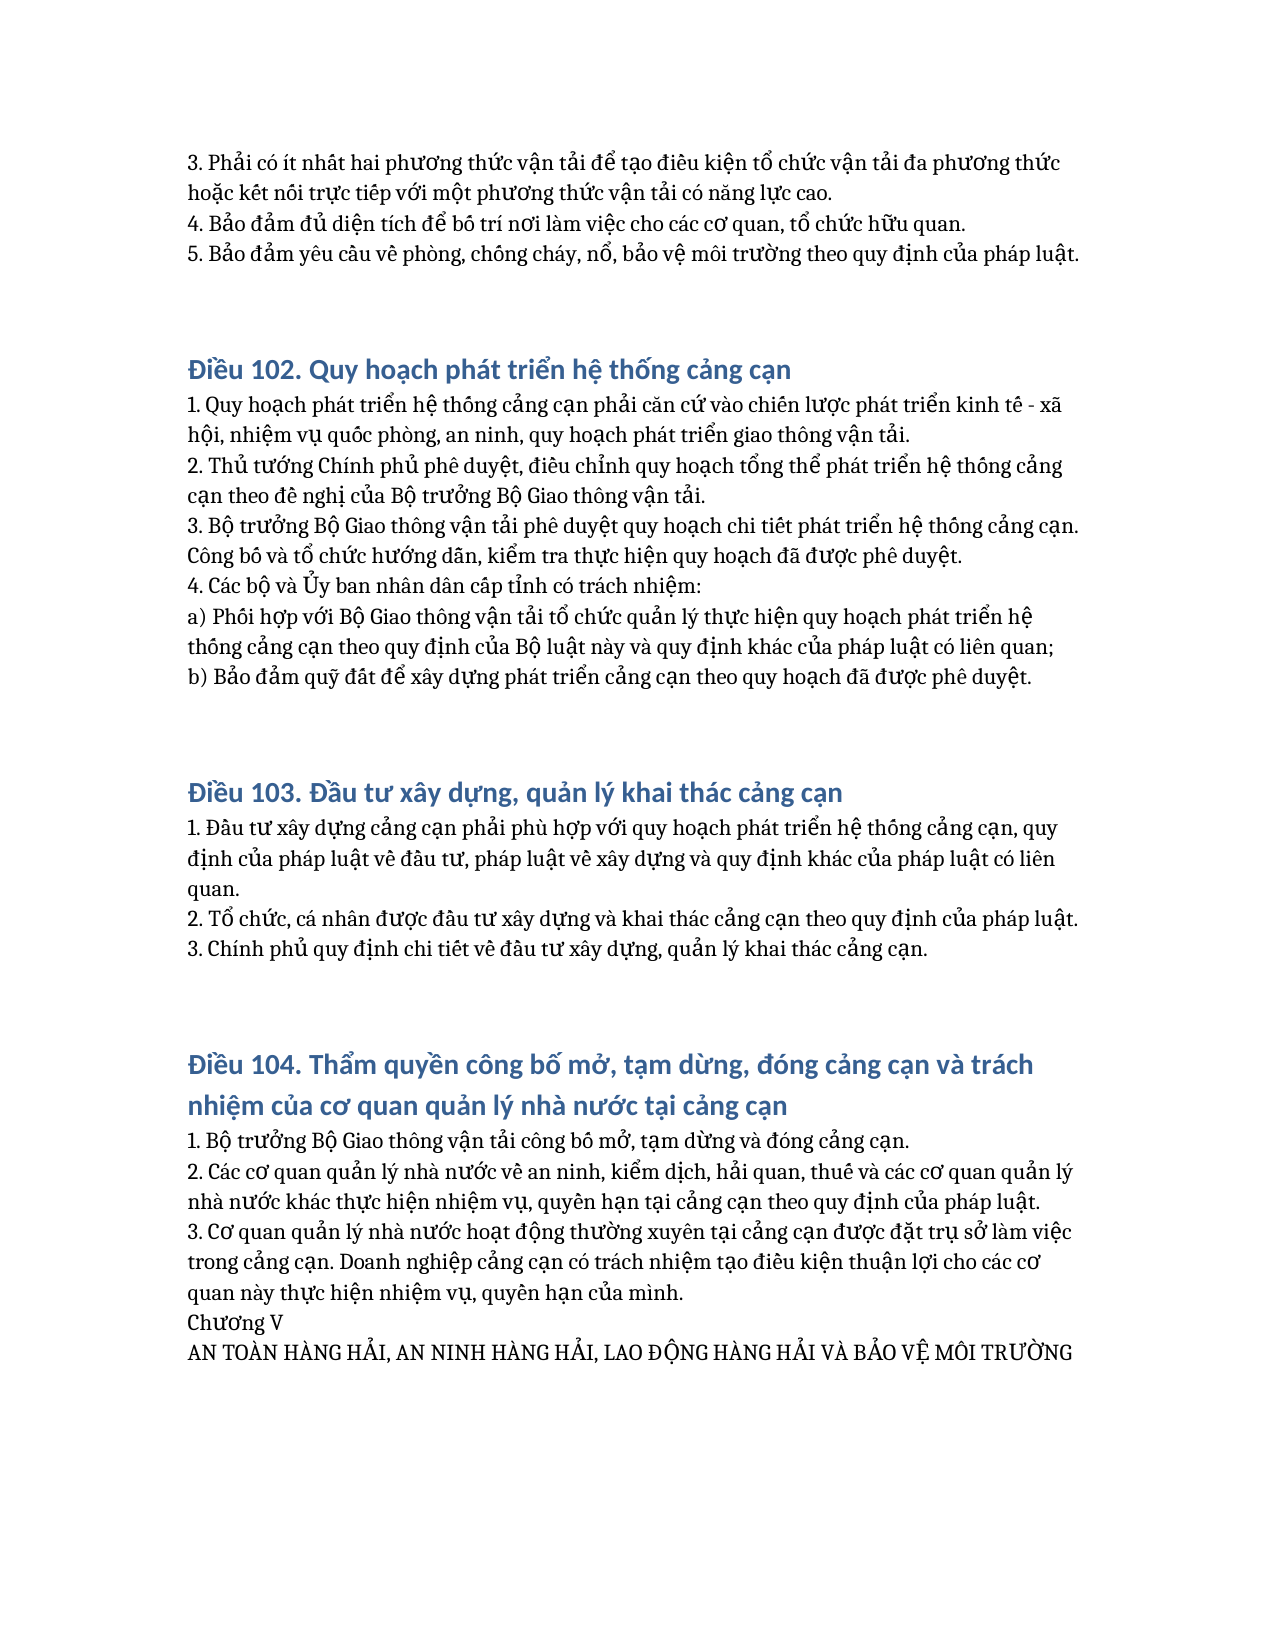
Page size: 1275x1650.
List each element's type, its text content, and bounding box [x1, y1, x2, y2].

subtitle Điều 104. Thẩm quyền công bố mở, tạm dừng, đóng cảng cạn và trách nhiệm của cơ quan quản lý nhà nước tại cảng cạn [187, 1046, 1087, 1123]
text 1. Bộ trưởng Bộ Giao thông vận tải công bố mở, tạm dừng và đóng cảng cạn. 2. Các cơ quan quản lý nhà nước về an ninh, kiểm dịch, hải quan, thuế và các cơ quan quản lý nhà nước khác thực hiện nhiệm vụ, quyền hạn tại cảng cạn theo quy định của pháp luật. 3. Cơ quan quản lý nhà nước hoạt động thường xuyên tại cảng cạn được đặt trụ sở làm việc trong cảng cạn. Doanh nghiệp cảng cạn có trách nhiệm tạo điều kiện thuận lợi cho các cơ quan này thực hiện nhiệm vụ, quyền hạn của mình. Chương V AN TOÀN HÀNG HẢI, AN NINH HÀNG HẢI, LAO ĐỘNG HÀNG HẢI VÀ BẢO VỆ MÔI TRƯỜNG [187, 1128, 1087, 1396]
subtitle Điều 103. Đầu tư xây dựng, quản lý khai thác cảng cạn [187, 774, 1087, 810]
text 1. Đầu tư xây dựng cảng cạn phải phù hợp với quy hoạch phát triển hệ thống cảng cạn, quy định của pháp luật về đầu tư, pháp luật về xây dựng và quy định khác của pháp luật có liên quan. 2. Tổ chức, cá nhân được đầu tư xây dựng và khai thác cảng cạn theo quy định của pháp luật. 3. Chính phủ quy định chi tiết về đầu tư xây dựng, quản lý khai thác cảng cạn. [187, 815, 1087, 993]
text 1. Quy hoạch phát triển hệ thống cảng cạn phải căn cứ vào chiến lược phát triển kinh tế - xã hội, nhiệm vụ quốc phòng, an ninh, quy hoạch phát triển giao thông vận tải. 2. Thủ tướng Chính phủ phê duyệt, điều chỉnh quy hoạch tổng thể phát triển hệ thống cảng cạn theo đề nghị của Bộ trưởng Bộ Giao thông vận tải. 3. Bộ trưởng Bộ Giao thông vận tải phê duyệt quy hoạch chi tiết phát triển hệ thống cảng cạn. Công bố và tổ chức hướng dẫn, kiểm tra thực hiện quy hoạch đã được phê duyệt. 4. Các bộ và Ủy ban nhân dân cấp tỉnh có trách nhiệm: a) Phối hợp với Bộ Giao thông vận tải tổ chức quản lý thực hiện quy hoạch phát triển hệ thống cảng cạn theo quy định của Bộ luật này và quy định khác của pháp luật có liên quan; b) Bảo đảm quỹ đất để xây dựng phát triển cảng cạn theo quy hoạch đã được phê duyệt. [187, 392, 1087, 720]
subtitle Điều 102. Quy hoạch phát triển hệ thống cảng cạn [187, 351, 1087, 387]
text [187, 150, 1087, 297]
